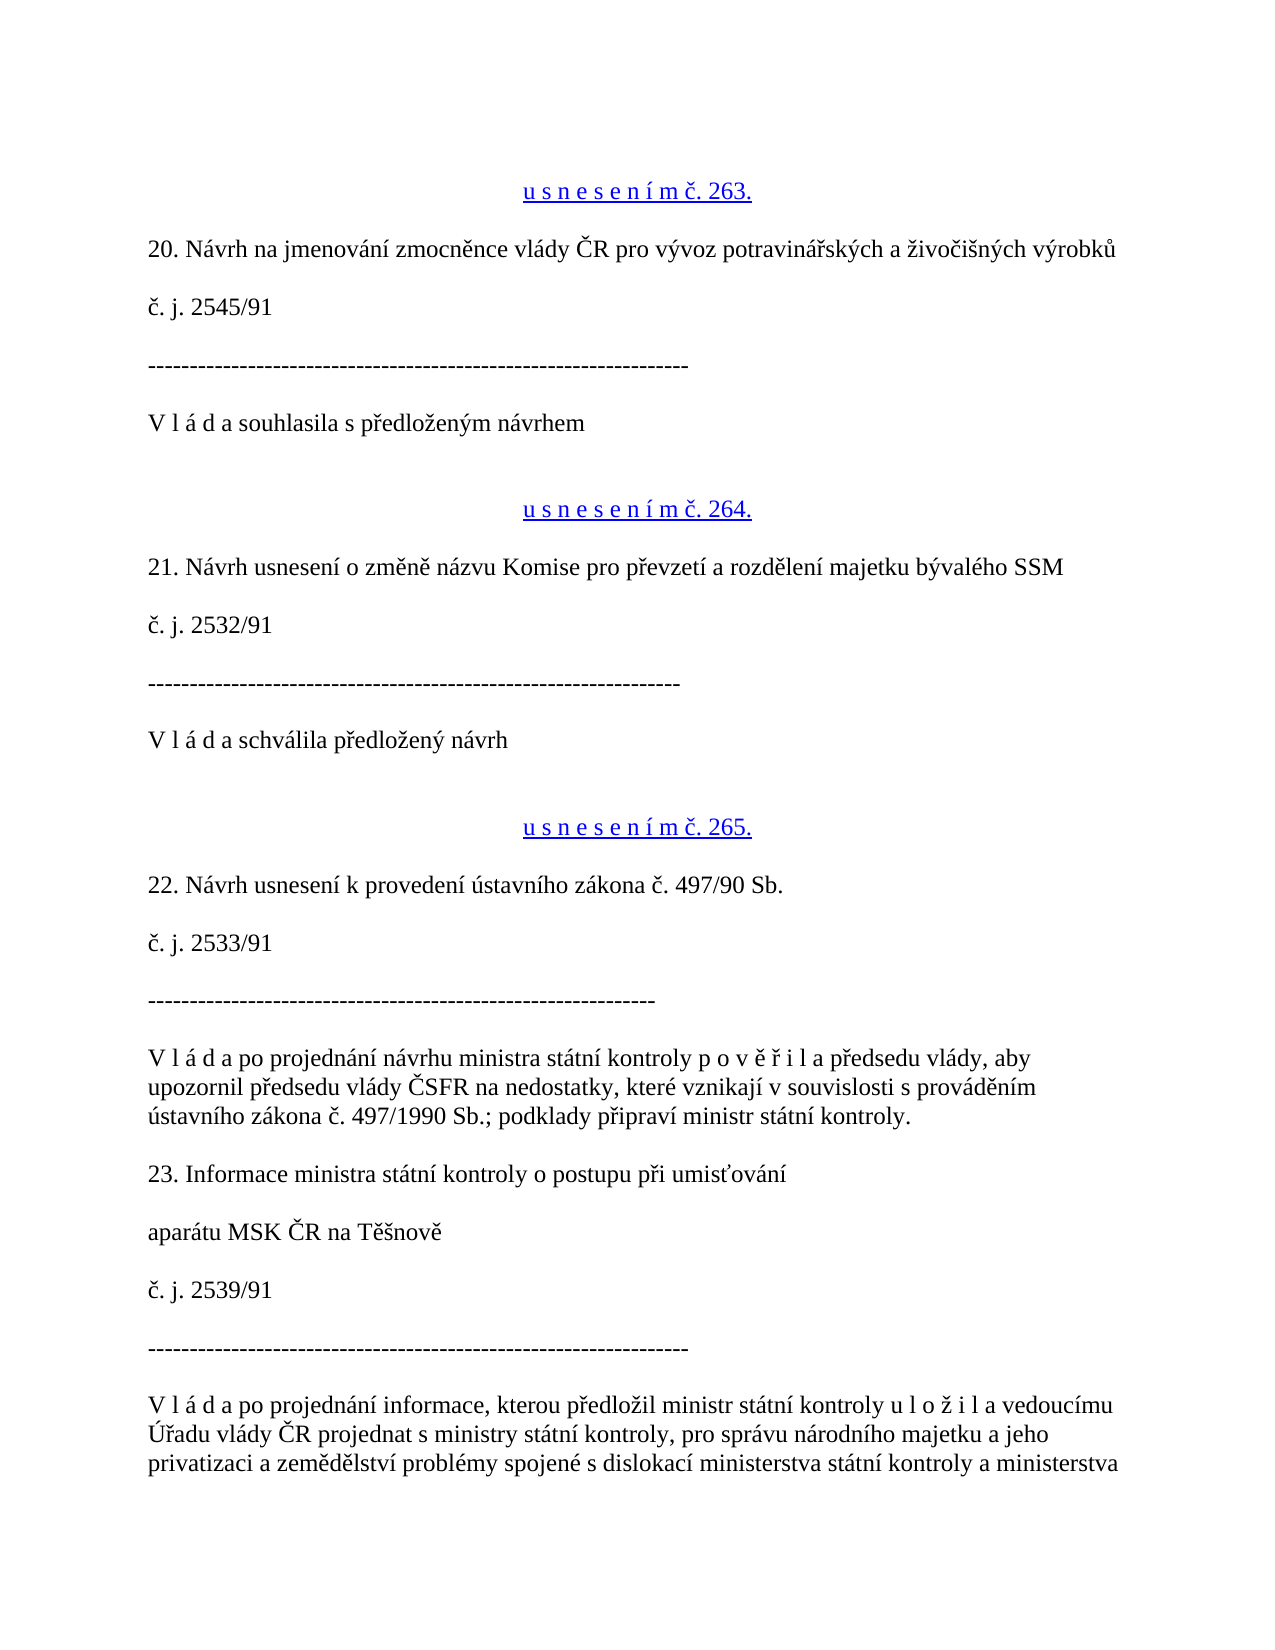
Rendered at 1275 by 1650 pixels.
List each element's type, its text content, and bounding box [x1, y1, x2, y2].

text V l á d a souhlasila s předloženým návrhem [148, 408, 1127, 436]
text č. j. 2533/91 [148, 928, 1127, 956]
text 21. Návrh usnesení o změně názvu Komise pro převzetí a rozdělení majetku bývalého SSM [148, 523, 1127, 581]
text ----------------------------------------------------------------- [148, 1333, 1127, 1361]
text ----------------------------------------------------------------- [148, 350, 1127, 378]
text u s n e s e n í m č. 265. [148, 783, 1127, 841]
text V l á d a schválila předložený návrh [148, 726, 1127, 754]
text č. j. 2545/91 [148, 292, 1127, 321]
text ------------------------------------------------------------- [148, 986, 1127, 1014]
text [148, 1391, 1127, 1477]
text aparátu MSK ČR na Těšnově [148, 1217, 1127, 1246]
text V l á d a po projednání návrhu ministra státní kontroly p o v ě ř i l a předsedu vlády, aby upozornil předsedu vlády ČSFR na nedostatky, které vznikají v souvislosti s prováděním ústavního zákona č. 497/1990 Sb.; podklady připraví ministr státní kontroly. [148, 1043, 1127, 1130]
text ---------------------------------------------------------------- [148, 668, 1127, 696]
text u s n e s e n í m č. 264. [148, 466, 1127, 523]
text 23. Informace ministra státní kontroly o postupu při umisťování [148, 1159, 1127, 1188]
text 22. Návrh usnesení k provedení ústavního zákona č. 497/90 Sb. [148, 841, 1127, 898]
text u s n e s e n í m č. 263. [148, 148, 1127, 205]
text č. j. 2539/91 [148, 1275, 1127, 1303]
text č. j. 2532/91 [148, 610, 1127, 638]
text 20. Návrh na jmenování zmocněnce vlády ČR pro vývoz potravinářských a živočišných výrobků [148, 205, 1127, 263]
